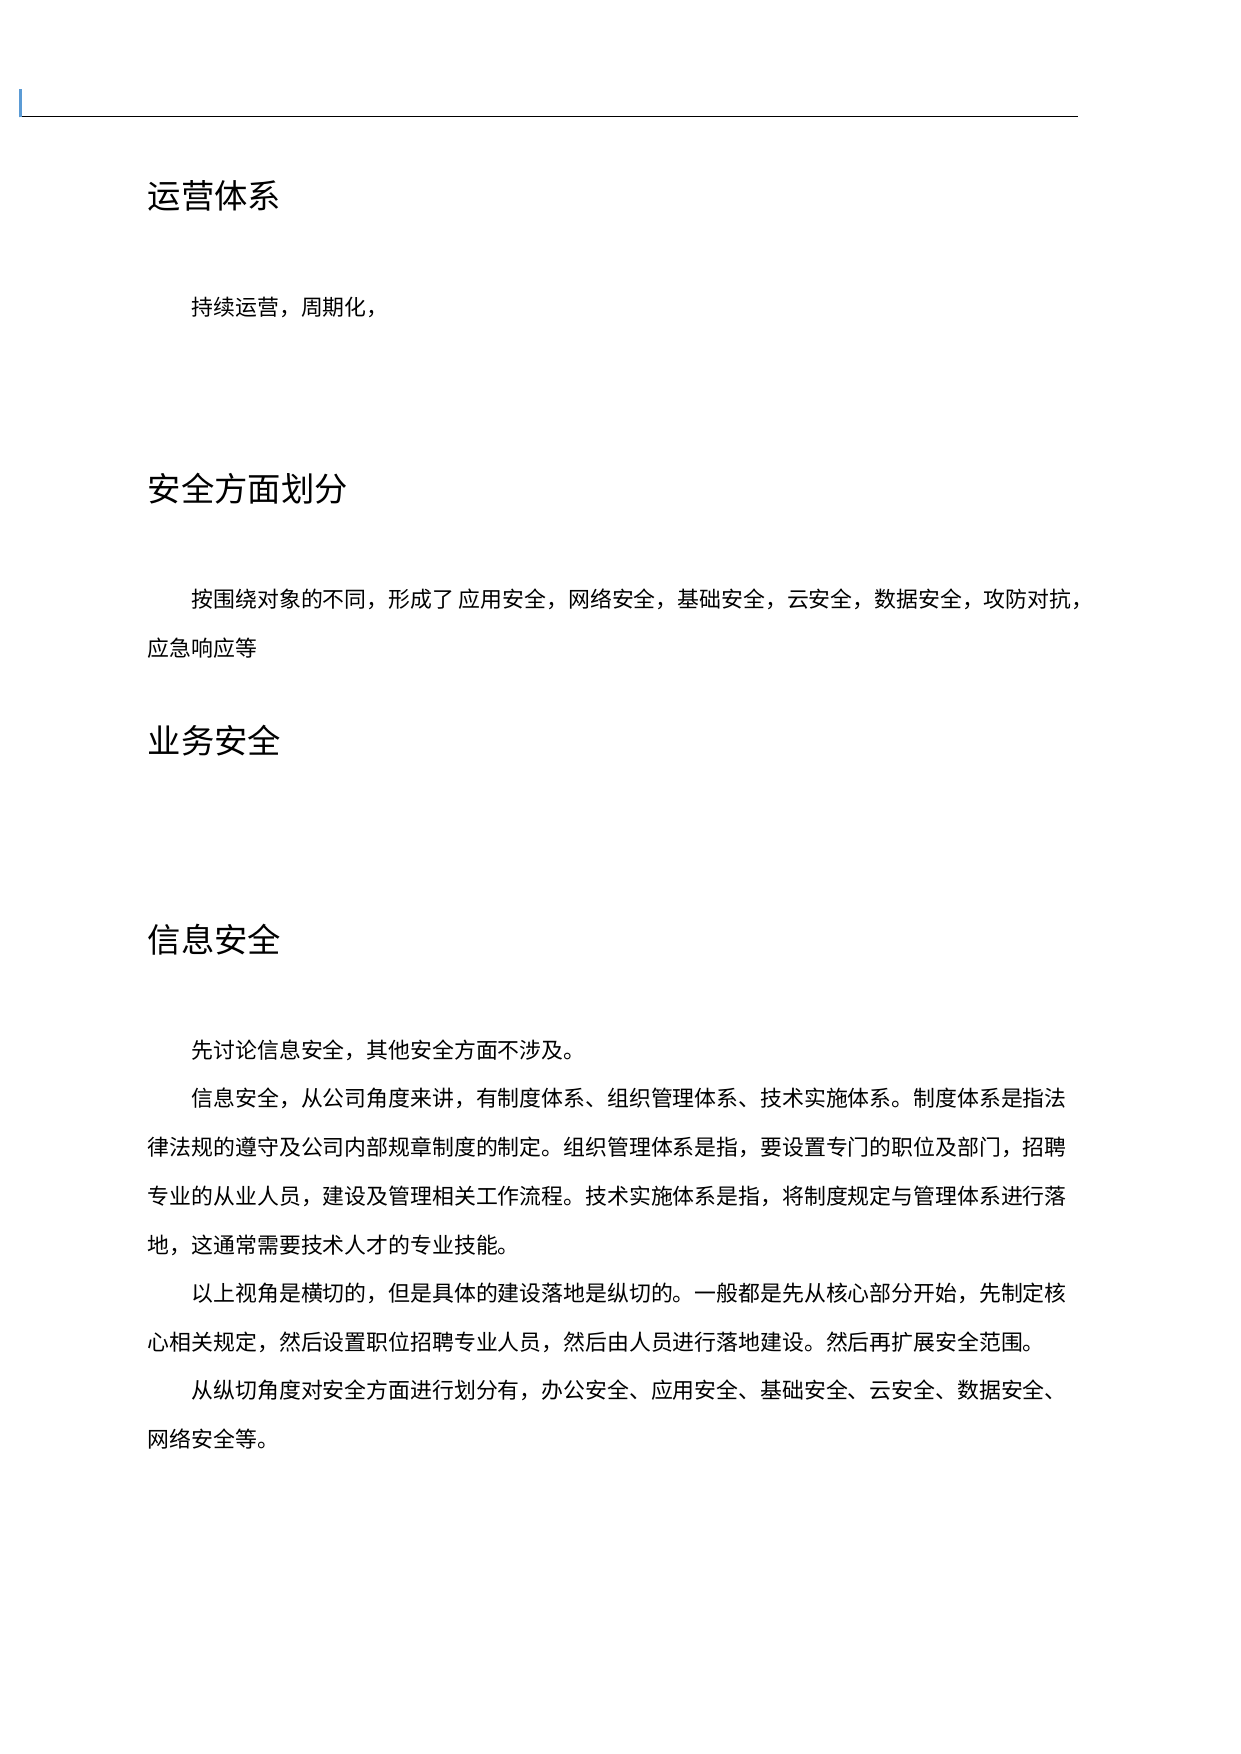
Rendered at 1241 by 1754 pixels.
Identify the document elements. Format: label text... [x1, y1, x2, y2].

text 从纵切角度对安全方面进行划分有，办公安全、应用安全、基础安全、云安全、数据安全、网络安全等。 [148, 1373, 1078, 1454]
subtitle 安全方面划分 [148, 455, 1078, 520]
text 信息安全，从公司角度来讲，有制度体系、组织管理体系、技术实施体系。制度体系是指法律法规的遵守及公司内部规章制度的制定。组织管理体系是指，要设置专门的职位及部门，招聘专业的从业人员，建设及管理相关工作流程。技术实施体系是指，将制度规定与管理体系进行落地，这通常需要技术人才的专业技能。 [148, 1081, 1078, 1260]
text 先讨论信息安全，其他安全方面不涉及。 [148, 1033, 1078, 1065]
text 以上视角是横切的，但是具体的建设落地是纵切的。一般都是先从核心部分开始，先制定核心相关规定，然后设置职位招聘专业人员，然后由人员进行落地建设。然后再扩展安全范围。 [148, 1276, 1078, 1357]
subtitle 运营体系 [148, 162, 1078, 227]
subtitle 业务安全 [148, 706, 1078, 771]
subtitle 信息安全 [148, 906, 1078, 971]
text 持续运营，周期化， [148, 289, 1078, 322]
text 按围绕对象的不同，形成了 应用安全，网络安全，基础安全，云安全，数据安全，攻防对抗，应急响应等 [148, 582, 1078, 663]
